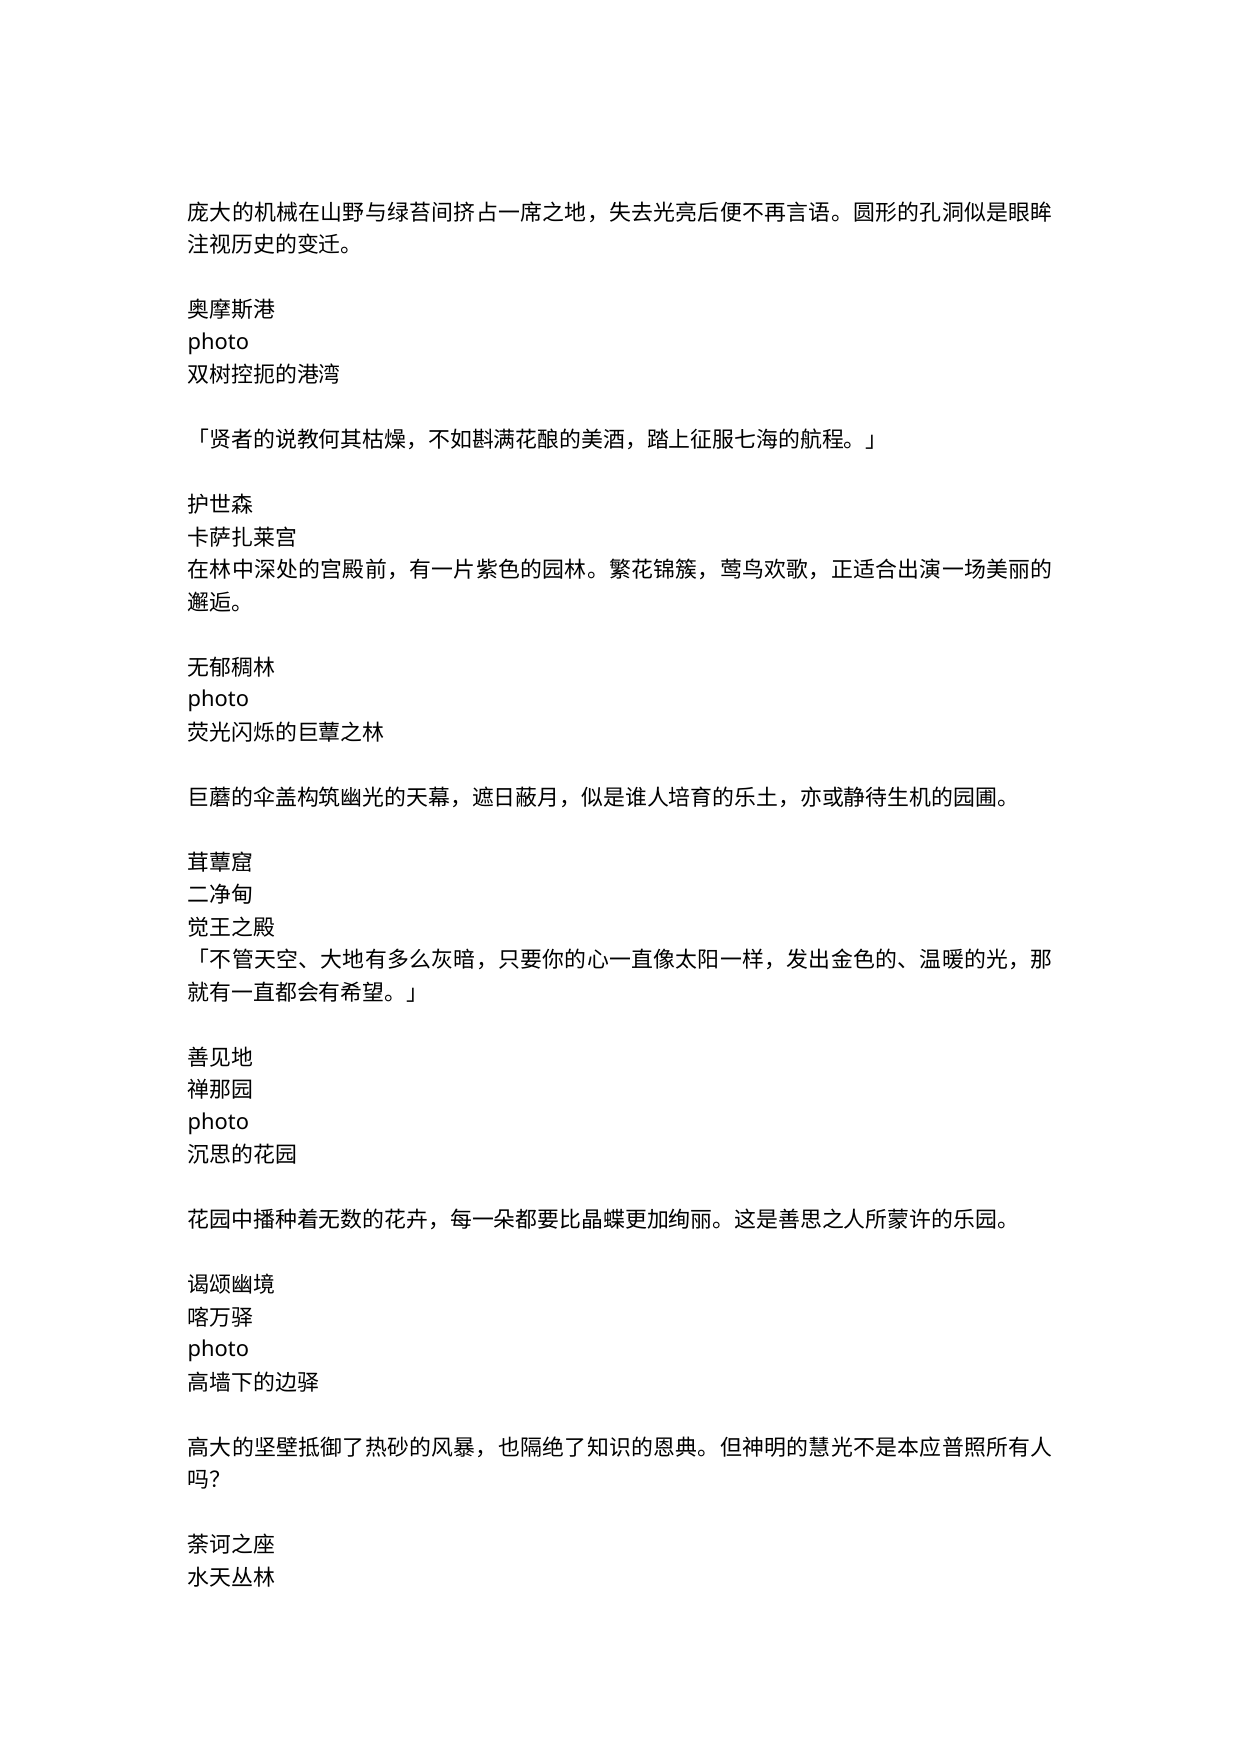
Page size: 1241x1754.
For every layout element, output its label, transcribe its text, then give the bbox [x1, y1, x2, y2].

text 奥摩斯港 [187, 292, 1053, 324]
text photo [187, 324, 1053, 357]
text photo [187, 1332, 1053, 1364]
text 喀万驿 [187, 1299, 1053, 1332]
text 护世森 [187, 487, 1053, 519]
text 谒颂幽境 [187, 1267, 1053, 1299]
text 觉王之殿 [187, 909, 1053, 942]
text 无郁稠林 [187, 649, 1053, 682]
text 卡萨扎莱宫 [187, 519, 1053, 552]
text 高大的坚壁抵御了热砂的风暴，也隔绝了知识的恩典。但神明的慧光不是本应普照所有人吗？ [187, 1429, 1053, 1494]
text photo [187, 1104, 1053, 1137]
text photo [187, 682, 1053, 714]
text 荼诃之座 [187, 1527, 1053, 1559]
text 荧光闪烁的巨蕈之林 [187, 714, 1053, 747]
text 「不管天空、大地有多么灰暗，只要你的心一直像太阳一样，发出金色的、温暖的光，那就有一直都会有希望。」 [187, 942, 1053, 1007]
text 巨蘑的伞盖构筑幽光的天幕，遮日蔽月，似是谁人培育的乐土，亦或静待生机的园圃。 [187, 779, 1053, 812]
text 茸蕈窟 [187, 844, 1053, 877]
text 花园中播种着无数的花卉，每一朵都要比晶蝶更加绚丽。这是善思之人所蒙许的乐园。 [187, 1202, 1053, 1234]
text 水天丛林 [187, 1559, 1053, 1592]
text 善见地 [187, 1039, 1053, 1072]
text 二净甸 [187, 877, 1053, 909]
text 「贤者的说教何其枯燥，不如斟满花酿的美酒，踏上征服七海的航程。」 [187, 422, 1053, 454]
text 禅那园 [187, 1072, 1053, 1104]
text 在林中深处的宫殿前，有一片紫色的园林。繁花锦簇，莺鸟欢歌，正适合出演一场美丽的邂逅。 [187, 552, 1053, 617]
text 高墙下的边驿 [187, 1364, 1053, 1397]
text 双树控扼的港湾 [187, 357, 1053, 389]
text 庞大的机械在山野与绿苔间挤占一席之地，失去光亮后便不再言语。圆形的孔洞似是眼眸，注视历史的变迁。 [187, 194, 1053, 259]
text 沉思的花园 [187, 1137, 1053, 1169]
